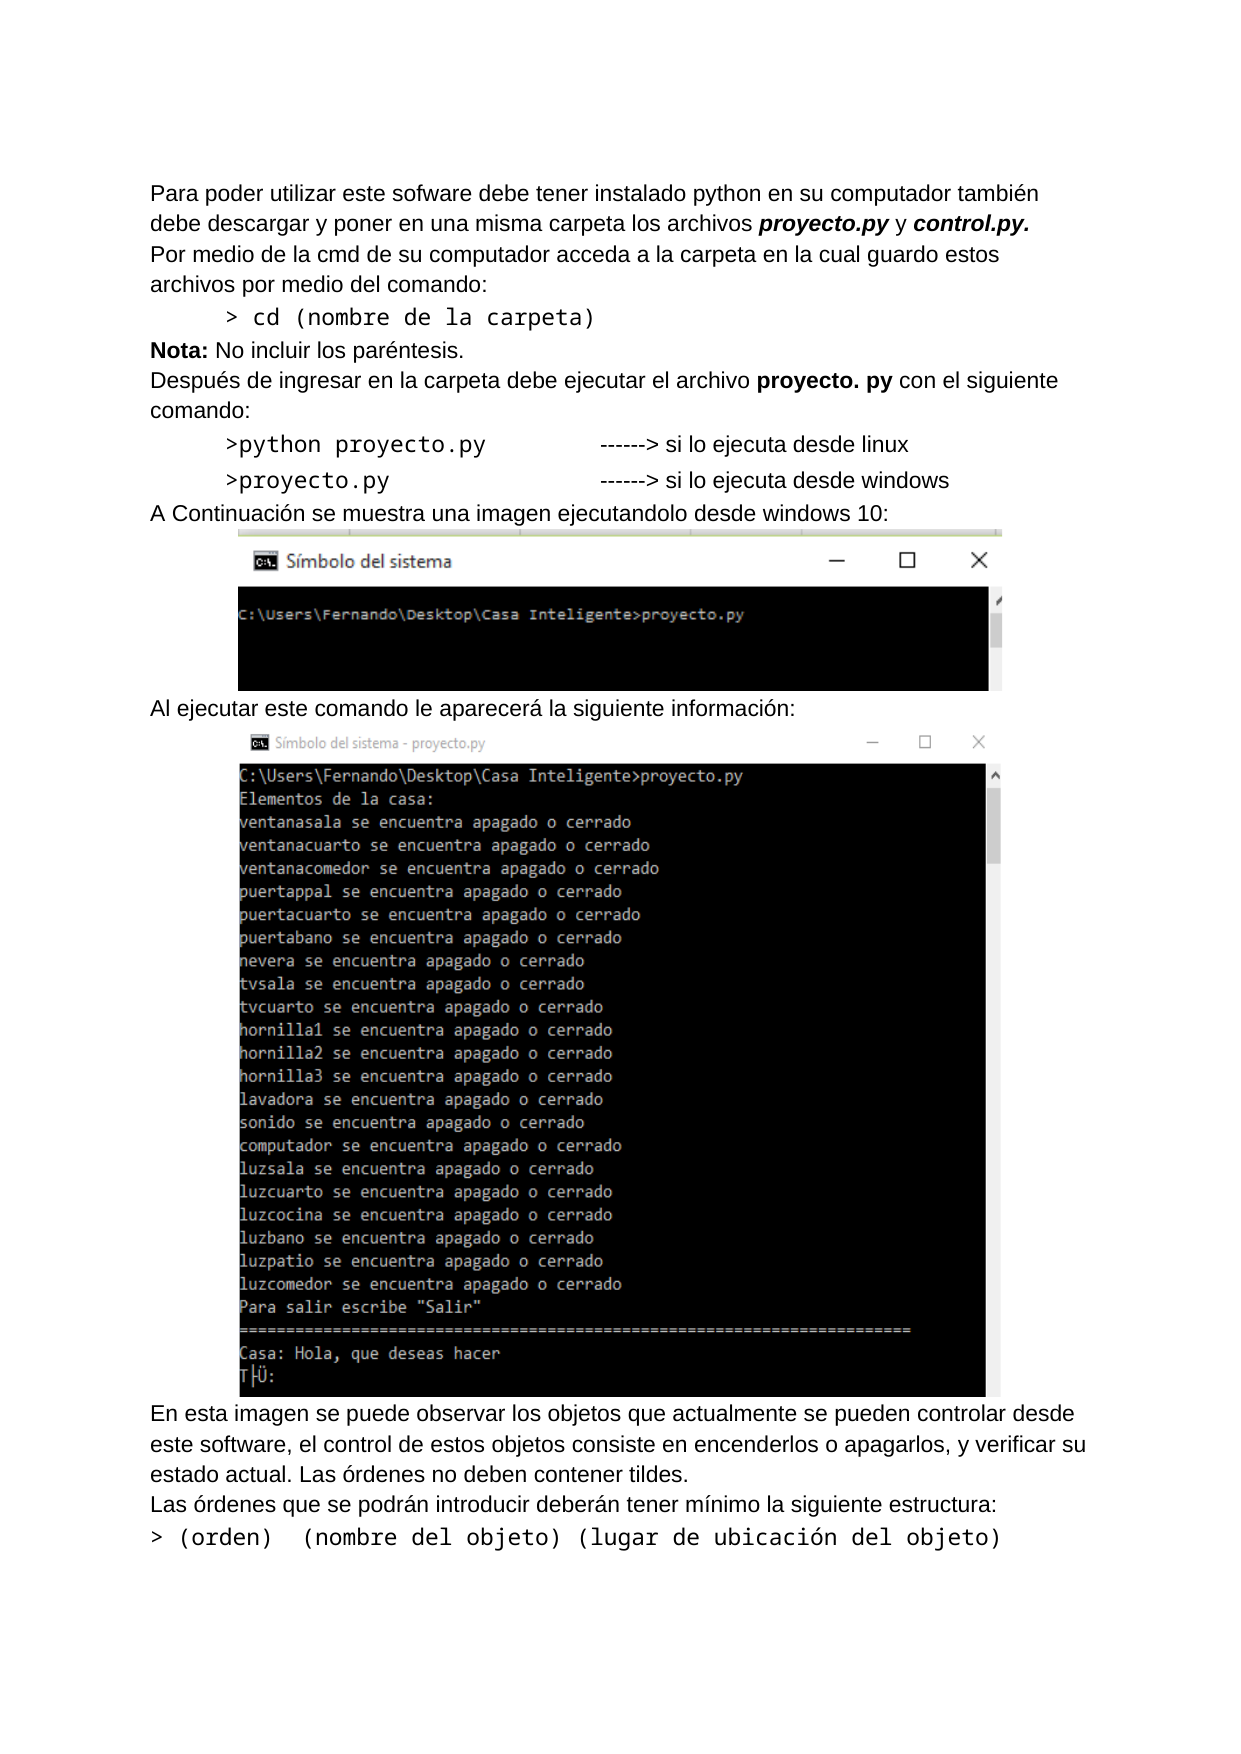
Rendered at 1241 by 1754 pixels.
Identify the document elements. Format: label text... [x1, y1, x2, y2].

text En esta imagen se puede observar los objetos que actualmente se pueden controlar desde este software, el control de estos objetos consiste en encenderlos o apagarlos, y verificar su estado actual. Las órdenes no deben contener tildes. [150, 1400, 1090, 1487]
text A Continuación se muestra una imagen ejecutandolo desde windows 10: [150, 499, 1090, 526]
text Al ejecutar este comando le aparecerá la siguiente información: [150, 694, 1090, 721]
text Las órdenes que se podrán introducir deberán tener mínimo la siguiente estructura: [150, 1491, 1090, 1517]
picture [239, 724, 1001, 1397]
picture [238, 529, 1003, 691]
text >python proyecto.py ------> si lo ejecuta desde linux [150, 428, 1090, 459]
text Para poder utilizar este sofware debe tener instalado python en su computador también debe descargar y poner en una misma carpeta los archivos proyecto.py y control.py. [150, 180, 1090, 237]
text > (orden) (nombre del objeto) (lugar de ubicación del objeto) [150, 1521, 1090, 1552]
text Por medio de la cmd de su computador acceda a la carpeta en la cual guardo estos archivos por medio del comando: [150, 241, 1090, 297]
text Después de ingresar en la carpeta debe ejecutar el archivo proyecto. py con el siguiente comando: [150, 367, 1090, 424]
text Nota: No incluir los paréntesis. [150, 337, 1090, 363]
text >proyecto.py ------> si lo ejecuta desde windows [150, 463, 1090, 495]
text > cd (nombre de la carpeta) [150, 301, 1090, 332]
